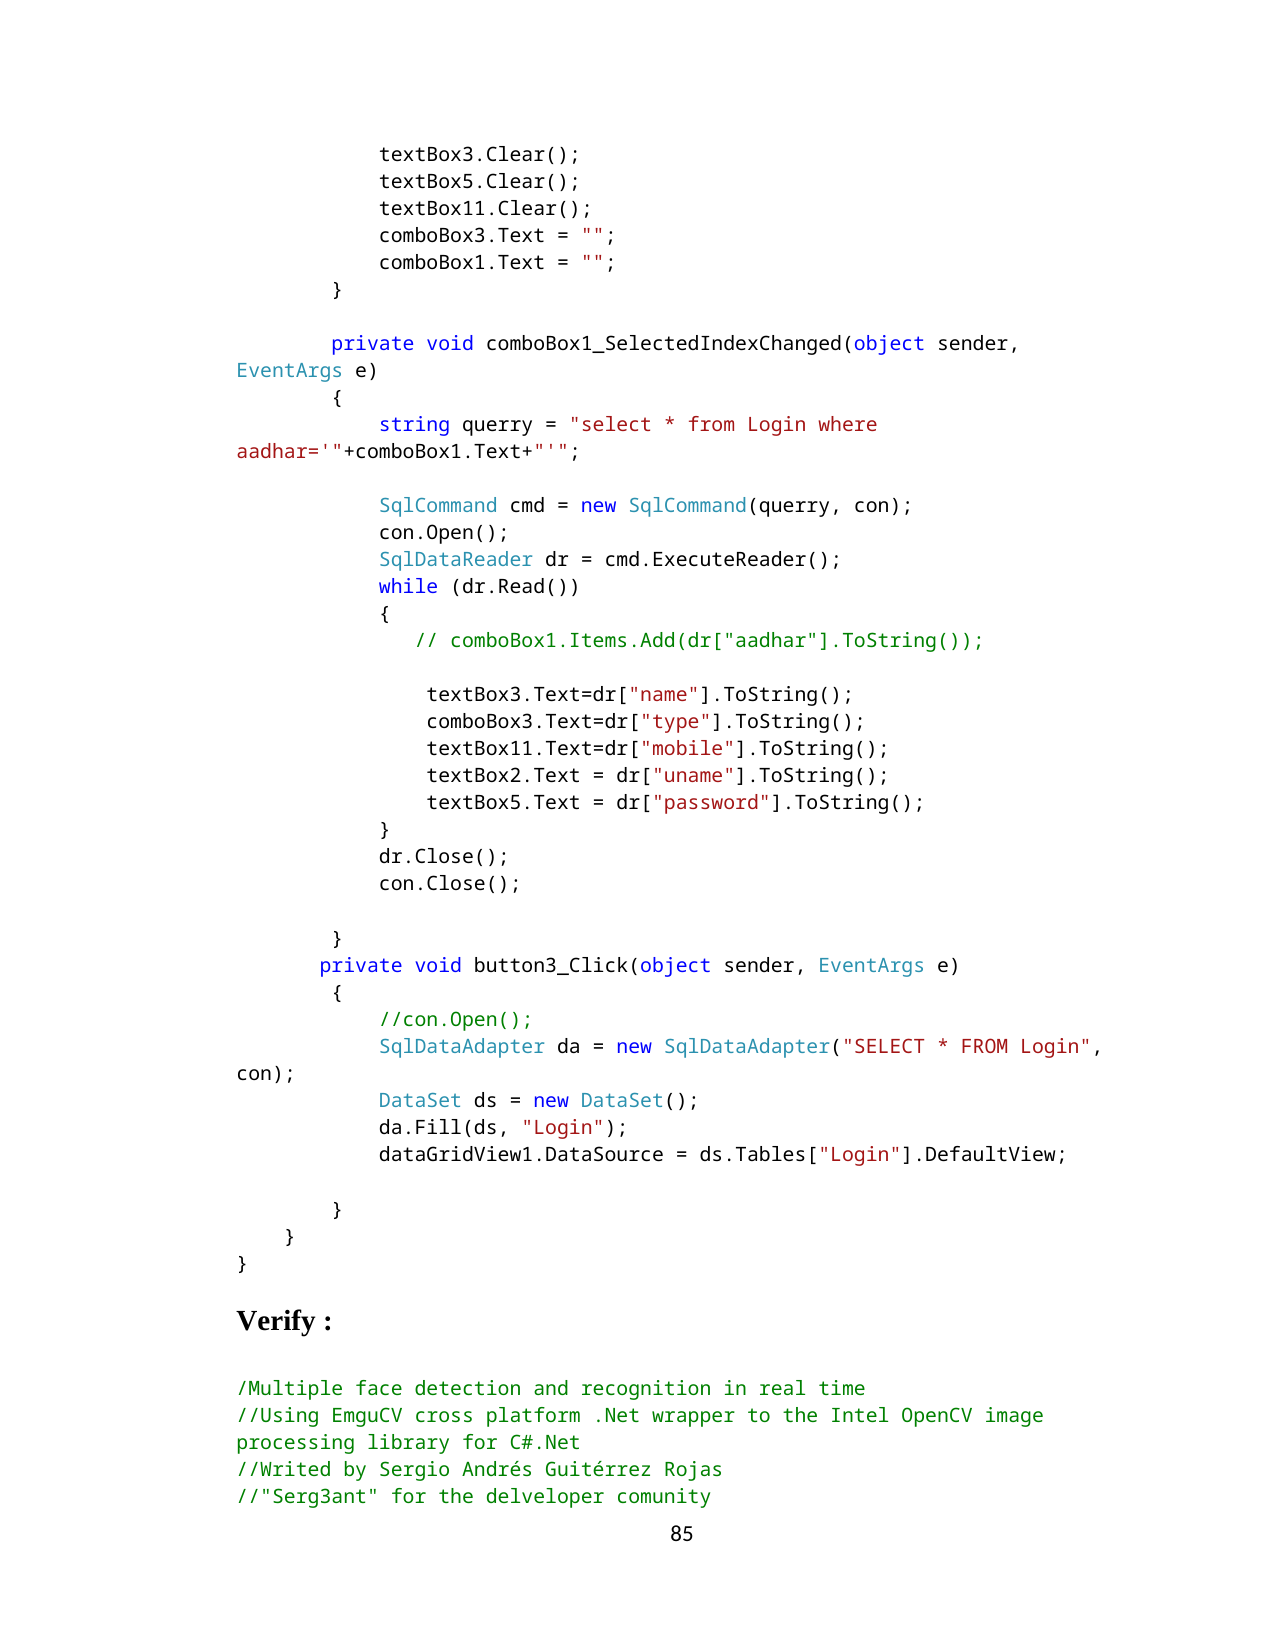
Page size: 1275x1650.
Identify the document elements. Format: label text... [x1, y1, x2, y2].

text da.Fill(ds, "Login"); [236, 1113, 1127, 1140]
text } [236, 815, 1127, 842]
text textBox11.Clear(); [236, 194, 1127, 222]
text textBox2.Text = dr["uname"].ToString(); [236, 761, 1127, 788]
text SqlDataAdapter da = new SqlDataAdapter("SELECT * FROM Login", con); [236, 1032, 1127, 1086]
text } [236, 1195, 1127, 1222]
text dr.Close(); [236, 842, 1127, 869]
text //con.Open(); [236, 1005, 1127, 1032]
text /Multiple face detection and recognition in real time [236, 1374, 1127, 1401]
text while (dr.Read()) [236, 572, 1127, 599]
text { [236, 599, 1127, 626]
text textBox3.Text=dr["name"].ToString(); [236, 680, 1127, 707]
text textBox5.Clear(); [236, 168, 1127, 194]
text comboBox3.Text = ""; [236, 222, 1127, 248]
text DataSet ds = new DataSet(); [236, 1086, 1127, 1113]
text { [236, 383, 1127, 410]
text } [236, 1222, 1127, 1249]
text private void comboBox1_SelectedIndexChanged(object sender, EventArgs e) [236, 329, 1127, 383]
text } [236, 1249, 1127, 1276]
text textBox11.Text=dr["mobile"].ToString(); [236, 734, 1127, 761]
text Verify : [236, 1303, 1127, 1336]
text { [236, 978, 1127, 1005]
text //Writed by Sergio Andrés Guitérrez Rojas [236, 1455, 1127, 1482]
text } [236, 276, 1127, 302]
text SqlDataReader dr = cmd.ExecuteReader(); [236, 545, 1127, 572]
text dataGridView1.DataSource = ds.Tables["Login"].DefaultView; [236, 1140, 1127, 1167]
text comboBox3.Text=dr["type"].ToString(); [236, 707, 1127, 734]
text textBox3.Clear(); [236, 141, 1127, 168]
text } [236, 924, 1127, 951]
text comboBox1.Text = ""; [236, 248, 1127, 276]
text // comboBox1.Items.Add(dr["aadhar"].ToString()); [236, 626, 1127, 653]
text //"Serg3ant" for the delveloper comunity [236, 1482, 1127, 1509]
text textBox5.Text = dr["password"].ToString(); [236, 788, 1127, 815]
text private void button3_Click(object sender, EventArgs e) [236, 951, 1127, 978]
text SqlCommand cmd = new SqlCommand(querry, con); [236, 491, 1127, 518]
text con.Close(); [236, 869, 1127, 896]
text string querry = "select * from Login where aadhar='"+comboBox1.Text+"'"; [236, 410, 1127, 464]
text con.Open(); [236, 518, 1127, 545]
text //Using EmguCV cross platform .Net wrapper to the Intel OpenCV image processing library for C#.Net [236, 1401, 1127, 1455]
